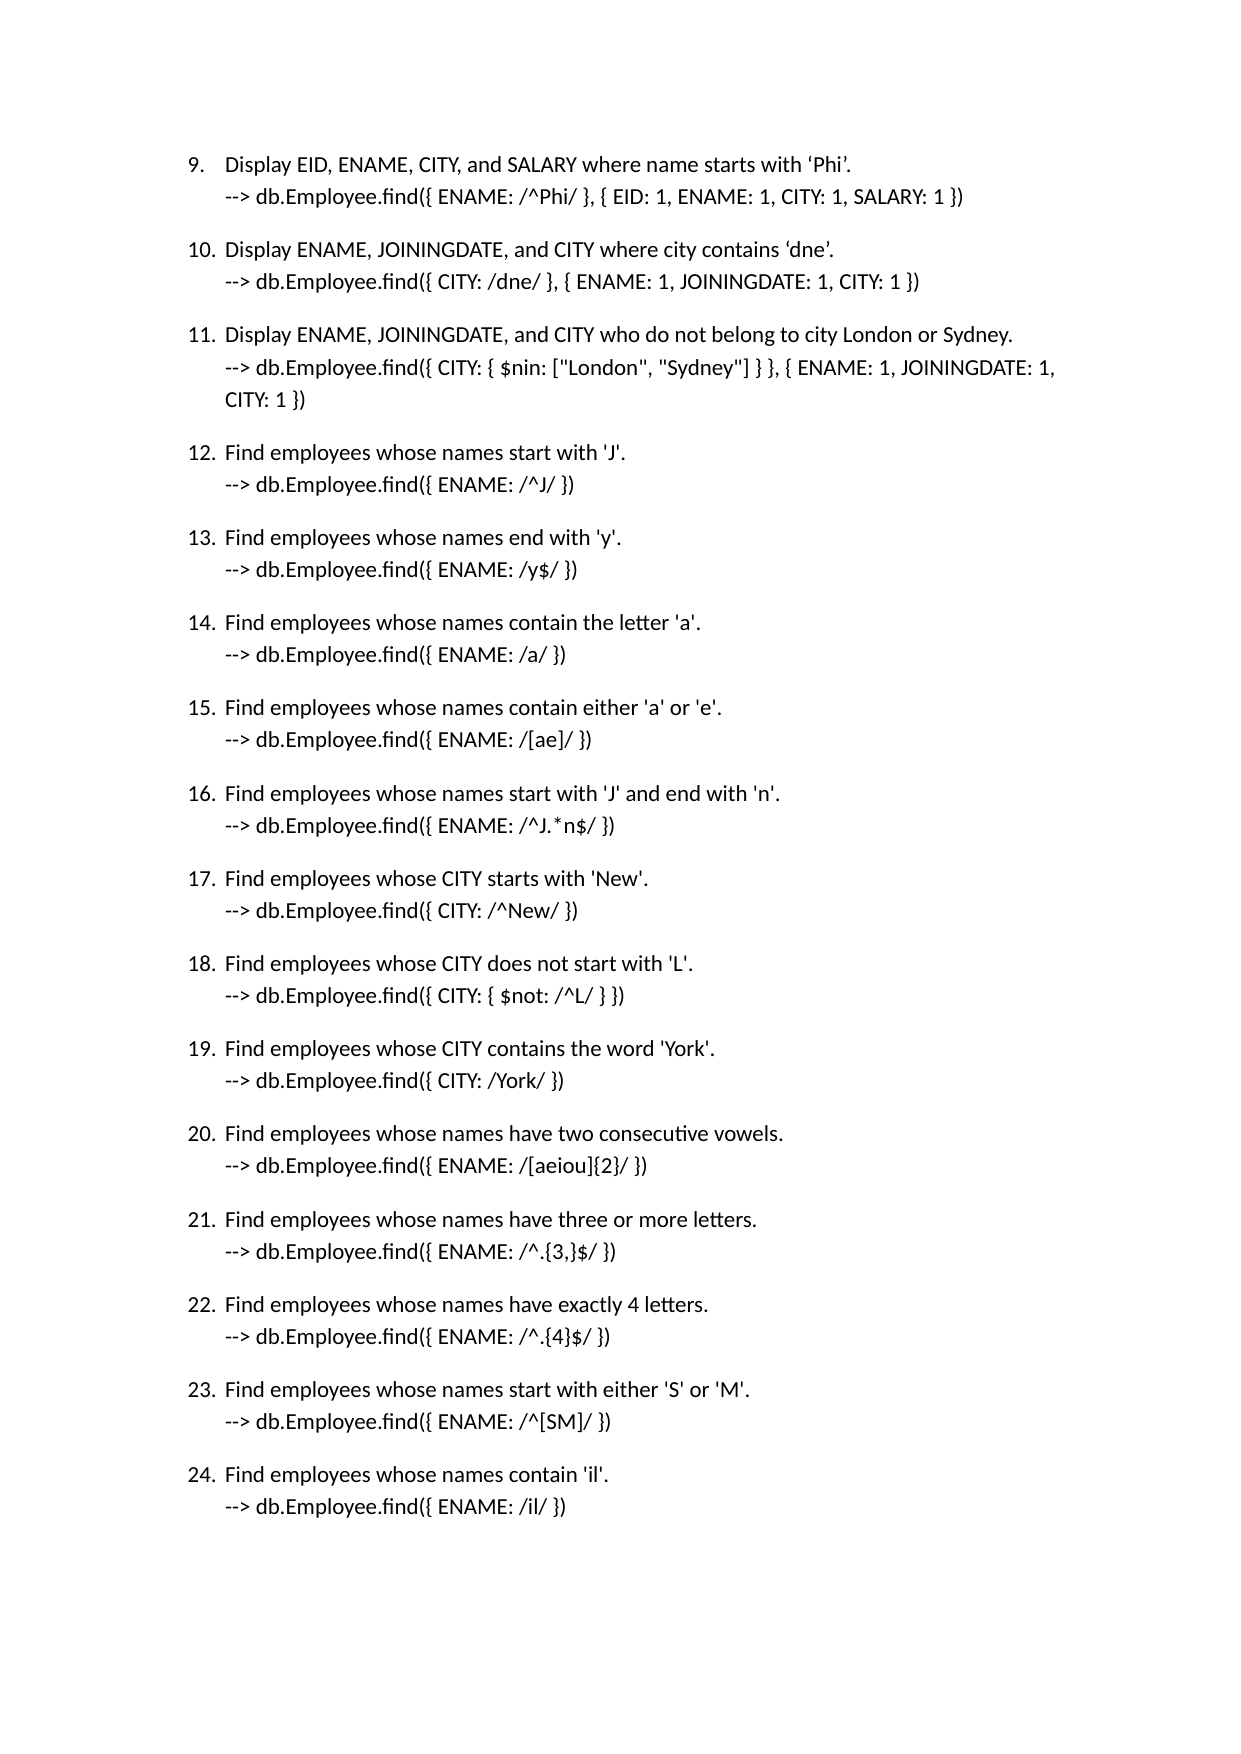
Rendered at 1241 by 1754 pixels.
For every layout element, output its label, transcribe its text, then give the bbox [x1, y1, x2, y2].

list Find employees whose names contain the letter 'a'. --> db.Employee.find({ ENAME: /a/ }) [187, 608, 1090, 668]
list Find employees whose names start with either 'S' or 'M'. --> db.Employee.find({ ENAME: /^[SM]/ }) [187, 1375, 1090, 1435]
list Find employees whose names have exactly 4 letters. --> db.Employee.find({ ENAME: /^.{4}$/ }) [187, 1290, 1090, 1350]
list Find employees whose names start with 'J' and end with 'n'. --> db.Employee.find({ ENAME: /^J.*n$/ }) [187, 779, 1090, 839]
list Find employees whose CITY does not start with 'L'. --> db.Employee.find({ CITY: { $not: /^L/ } }) [187, 949, 1090, 1009]
list Find employees whose names start with 'J'. --> db.Employee.find({ ENAME: /^J/ }) [187, 438, 1090, 498]
list Find employees whose names contain 'il'. --> db.Employee.find({ ENAME: /il/ }) [187, 1460, 1090, 1521]
list Find employees whose names have two consecutive vowels. --> db.Employee.find({ ENAME: /[aeiou]{2}/ }) [187, 1119, 1090, 1180]
list Find employees whose names have three or more letters. --> db.Employee.find({ ENAME: /^.{3,}$/ }) [187, 1205, 1090, 1265]
list Display ENAME, JOININGDATE, and CITY where city contains ‘dne’. --> db.Employee.find({ CITY: /dne/ }, { ENAME: 1, JOININGDATE: 1, CITY: 1 }) [187, 235, 1090, 295]
list Display ENAME, JOININGDATE, and CITY who do not belong to city London or Sydney. --> db.Employee.find({ CITY: { $nin: ["London", "Sydney"] } }, { ENAME: 1, JOININGDATE: 1, CITY: 1 }) [187, 320, 1090, 413]
list Find employees whose names end with 'y'. --> db.Employee.find({ ENAME: /y$/ }) [187, 523, 1090, 583]
list Find employees whose CITY contains the word 'York'. --> db.Employee.find({ CITY: /York/ }) [187, 1034, 1090, 1094]
list Find employees whose CITY starts with 'New'. --> db.Employee.find({ CITY: /^New/ }) [187, 864, 1090, 924]
list Display EID, ENAME, CITY, and SALARY where name starts with ‘Phi’. --> db.Employee.find({ ENAME: /^Phi/ }, { EID: 1, ENAME: 1, CITY: 1, SALARY: 1 }) [187, 150, 1090, 210]
list Find employees whose names contain either 'a' or 'e'. --> db.Employee.find({ ENAME: /[ae]/ }) [187, 693, 1090, 754]
